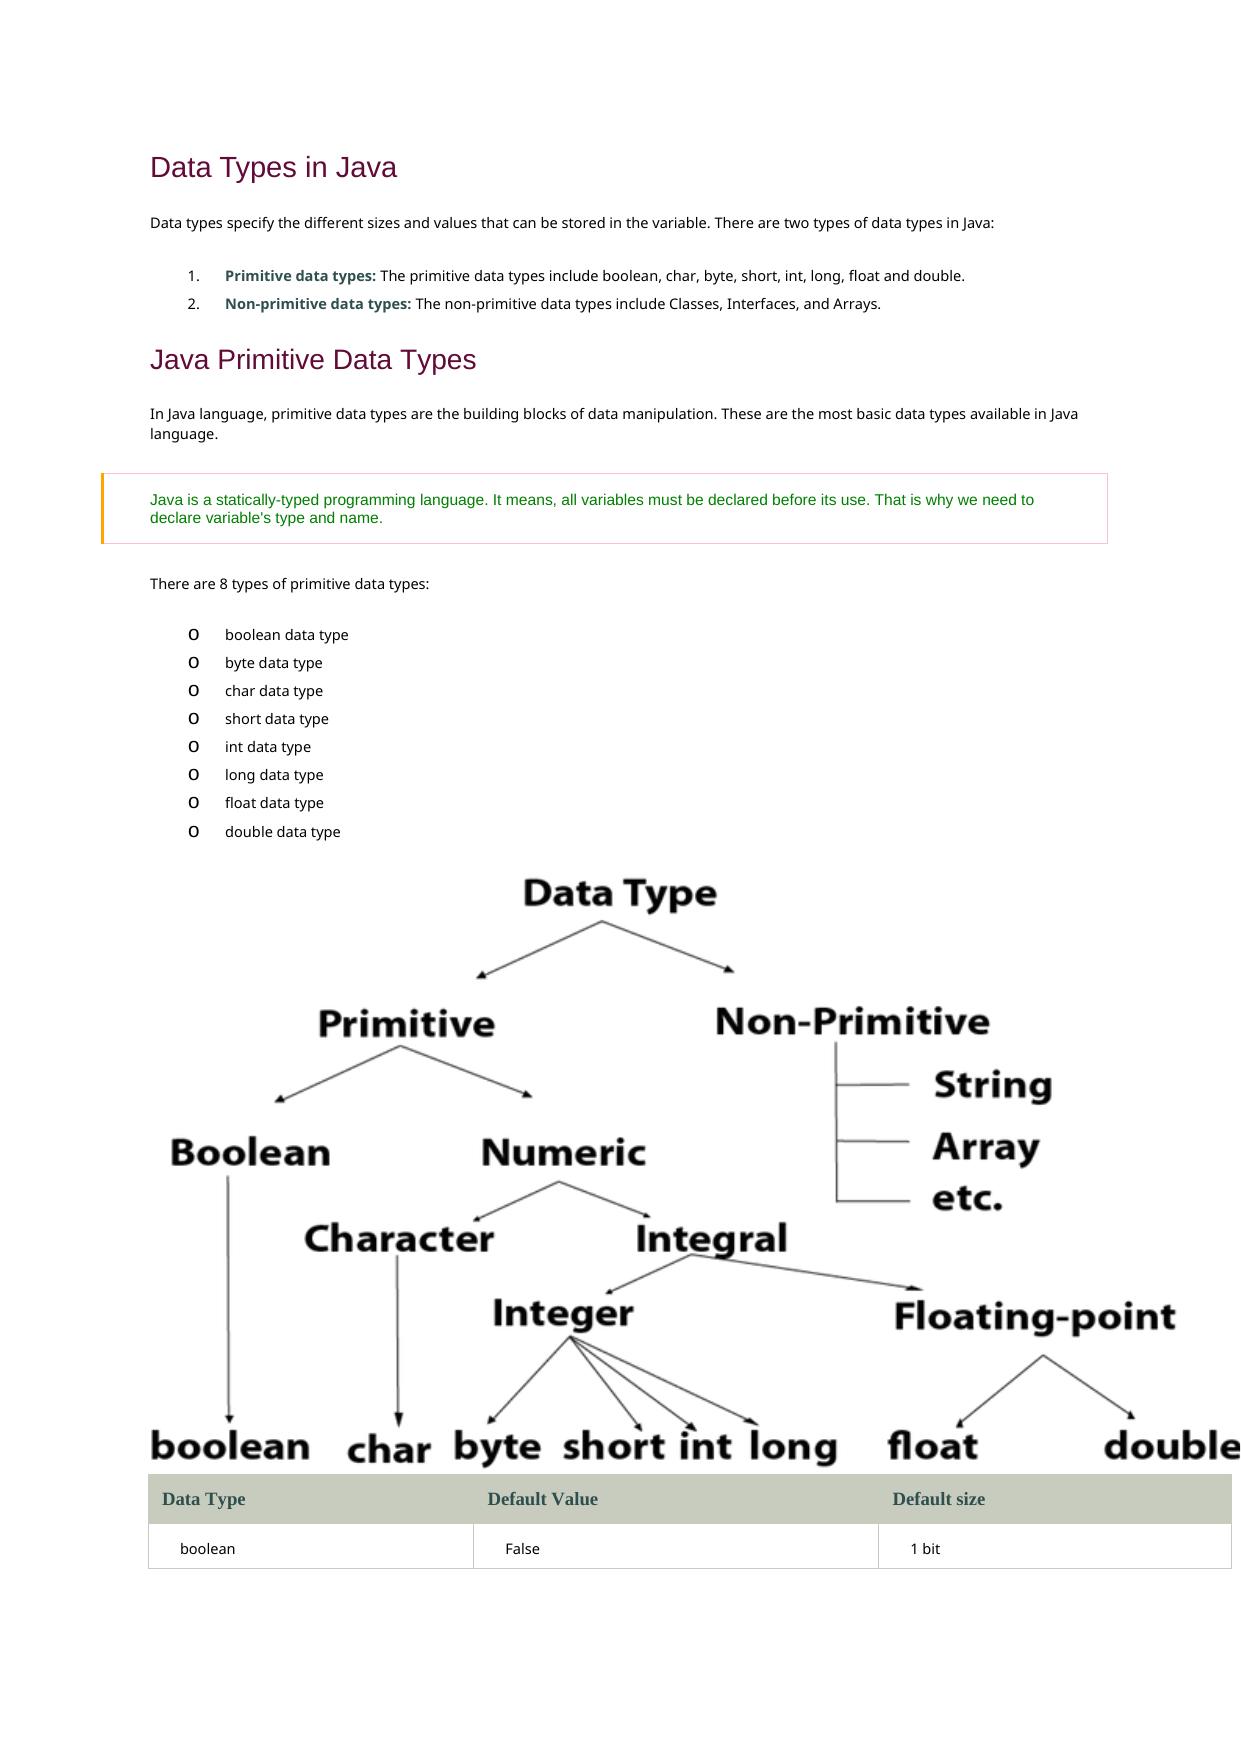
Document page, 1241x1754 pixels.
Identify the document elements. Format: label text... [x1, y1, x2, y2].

list short data type [187, 707, 1090, 731]
text There are 8 types of primitive data types: [150, 574, 1090, 594]
list float data type [187, 792, 1090, 815]
table_header Data Type [149, 1475, 474, 1523]
list double data type [187, 820, 1090, 843]
text Data types specify the different sizes and values that can be stored in the variable. There are two types of data types in Java: [150, 213, 1090, 233]
list boolean data type [187, 623, 1090, 646]
table_header Default size [879, 1475, 1231, 1523]
picture [150, 872, 1241, 1474]
table_cell 1 bit [879, 1524, 1231, 1568]
text Java Primitive Data Types [150, 342, 1090, 375]
list int data type [187, 735, 1090, 759]
text In Java language, primitive data types are the building blocks of data manipulation. These are the most basic data types available in Java language. [150, 404, 1090, 444]
list Primitive data types: The primitive data types include boolean, char, byte, short, int, long, float and double. [187, 262, 1090, 285]
list char data type [187, 679, 1090, 703]
list long data type [187, 763, 1090, 787]
table_cell False [474, 1524, 878, 1568]
list Non-primitive data types: The non-primitive data types include Classes, Interfaces, and Arrays. [187, 290, 1090, 313]
list byte data type [187, 651, 1090, 674]
table_cell boolean [149, 1524, 473, 1568]
text Data Types in Java [150, 150, 1090, 183]
text Java is a statically-typed programming language. It means, all variables must be declared before its use. That is why we need to declare variable's type and name. [104, 474, 1107, 543]
table_header Default Value [474, 1475, 879, 1523]
